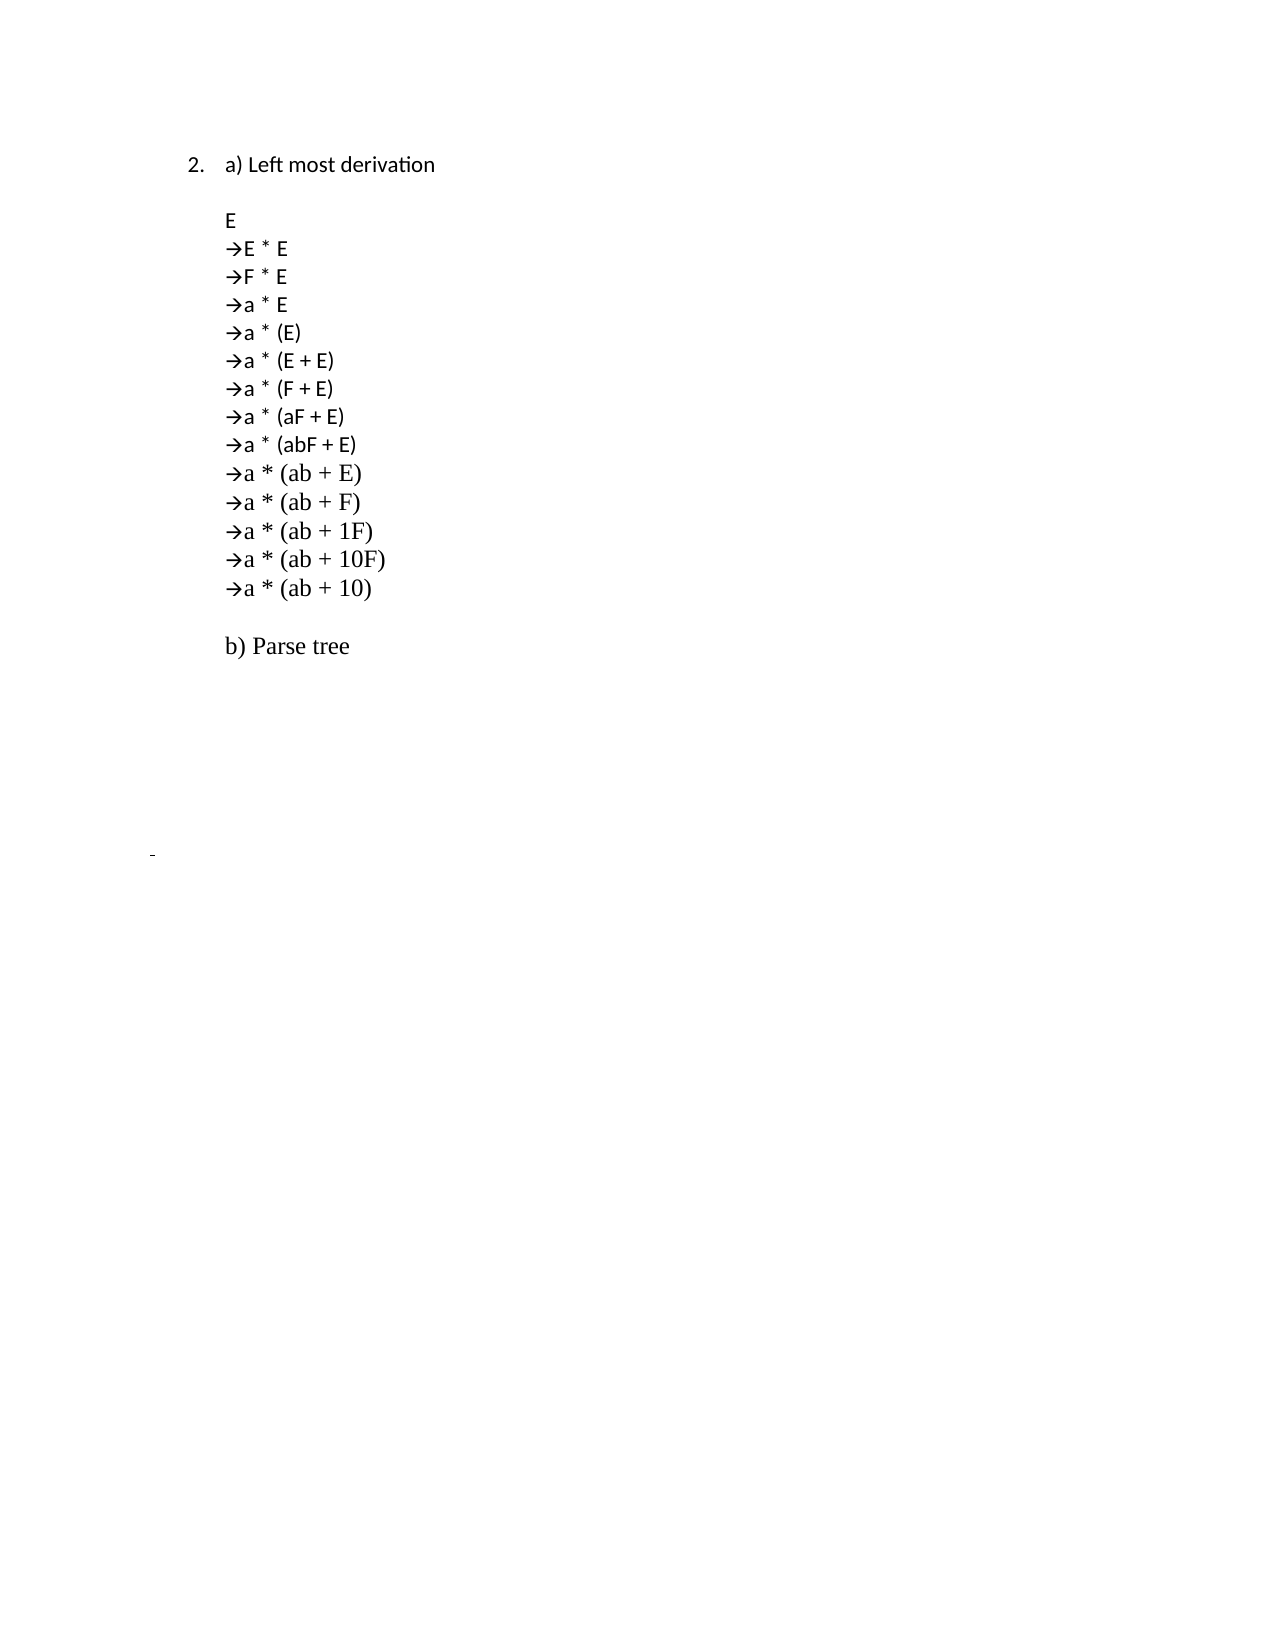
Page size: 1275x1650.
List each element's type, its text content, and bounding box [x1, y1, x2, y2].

text a * (aF + E) [225, 402, 1125, 430]
text E * E [225, 234, 1125, 262]
list a) Left most derivation [187, 150, 710, 178]
text a * (ab + E) [225, 458, 1125, 487]
text a * (F + E) [225, 374, 1125, 402]
text F * E [225, 262, 1125, 290]
text a * (abF + E) [225, 430, 1125, 458]
text a * (E) [225, 318, 1125, 346]
text b) Parse tree [225, 631, 1125, 659]
text a * (ab + 1F) [225, 516, 1125, 544]
text a * (E + E) [225, 346, 1125, 374]
text a * E [225, 290, 1125, 318]
text a * (ab + 10) [225, 573, 1125, 602]
text a * (ab + F) [225, 487, 1125, 516]
list E [225, 206, 710, 234]
text a * (ab + 10F) [225, 544, 1125, 573]
